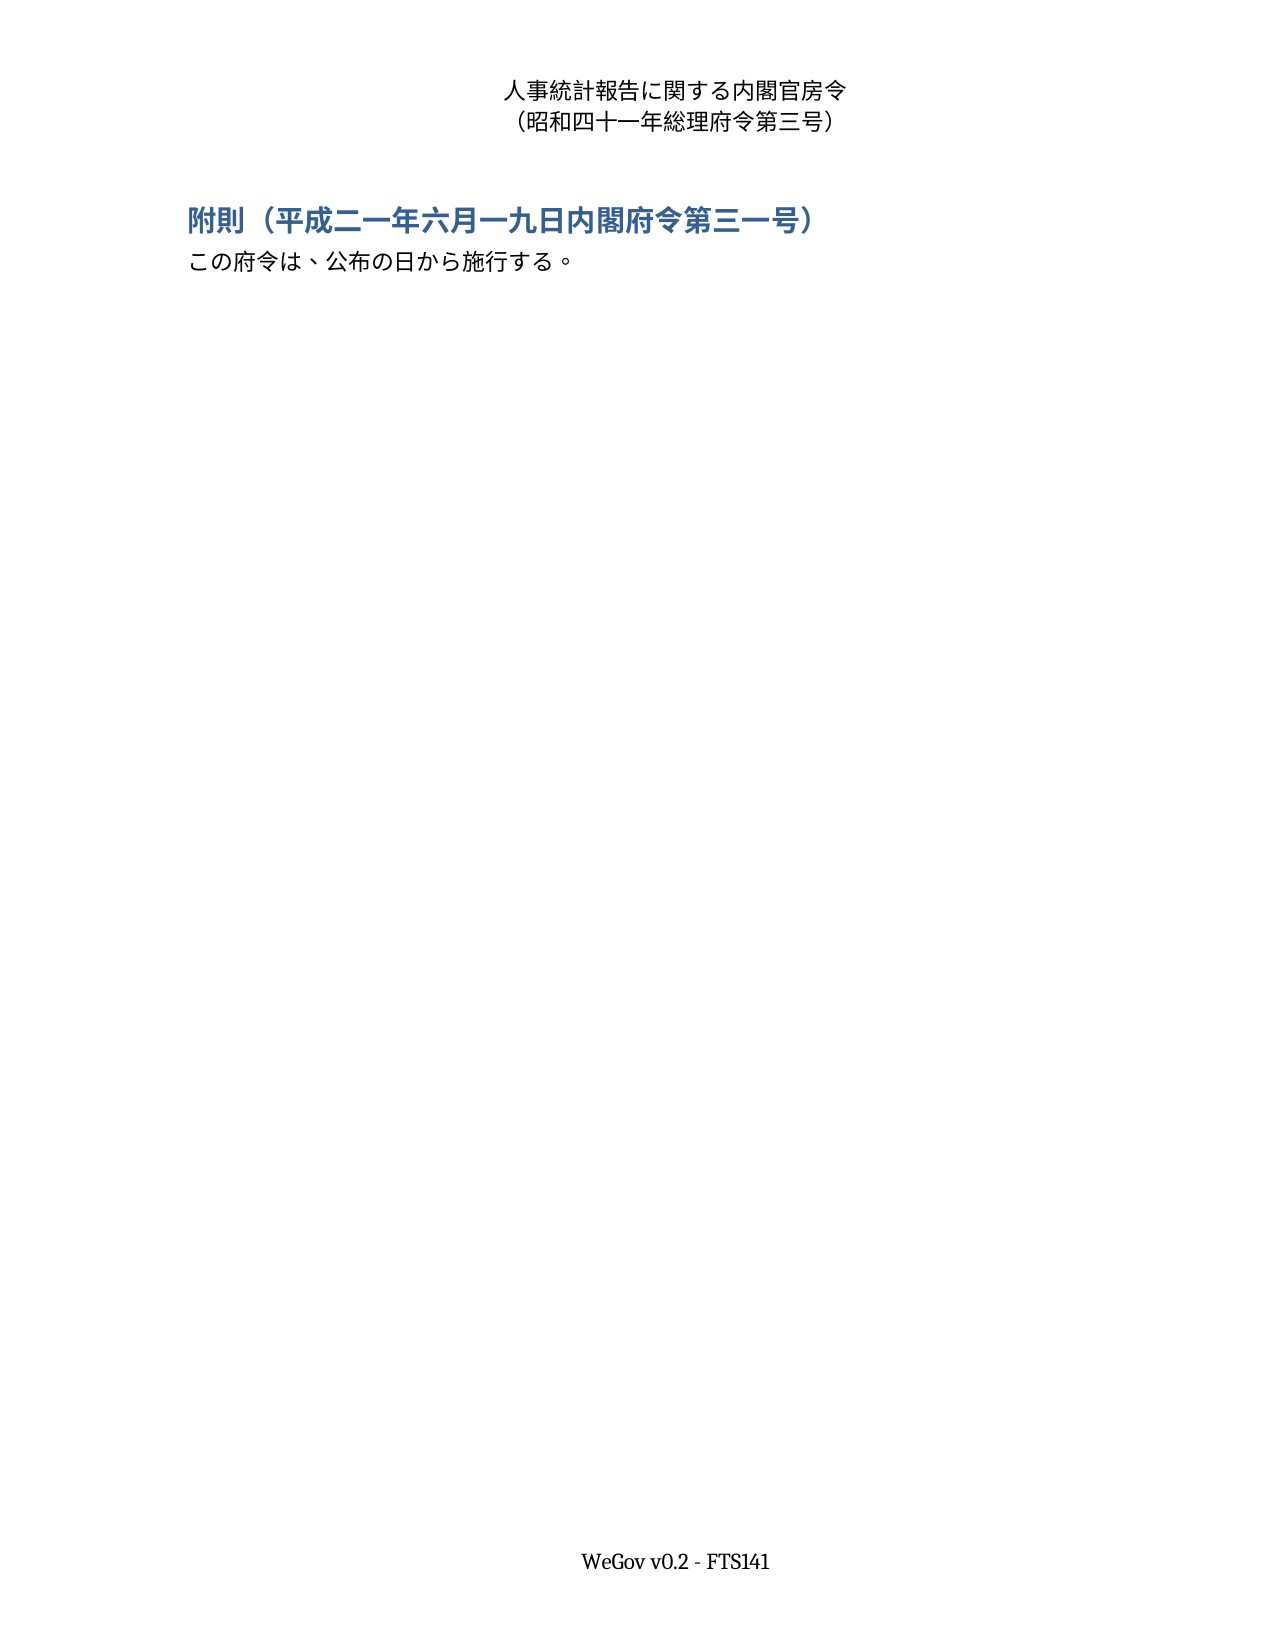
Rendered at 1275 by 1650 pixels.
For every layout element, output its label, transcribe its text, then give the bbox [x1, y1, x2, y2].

subtitle 附則（平成二一年六月一九日内閣府令第三一号） [187, 200, 1087, 240]
text この府令は、公布の日から施行する。 [187, 246, 1087, 277]
